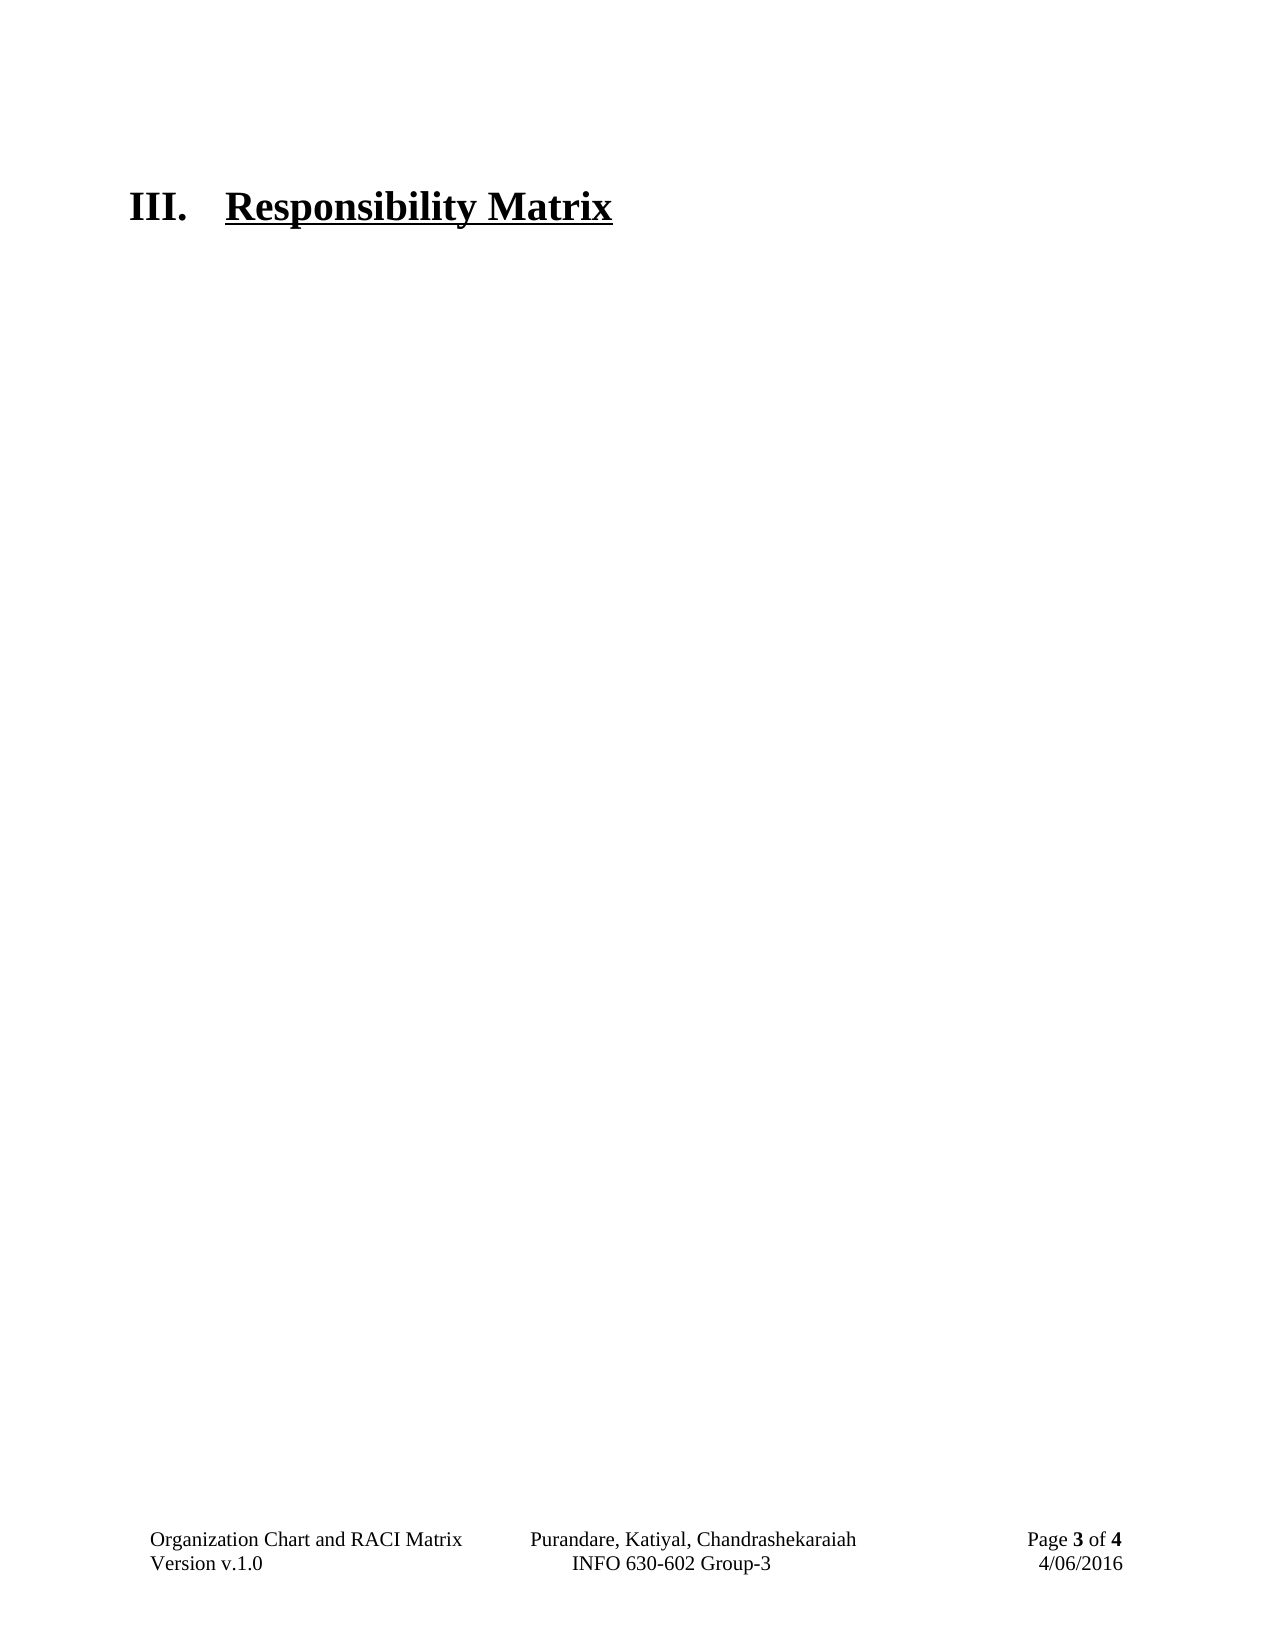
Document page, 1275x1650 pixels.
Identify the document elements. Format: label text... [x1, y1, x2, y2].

list Responsibility Matrix [187, 181, 1125, 229]
